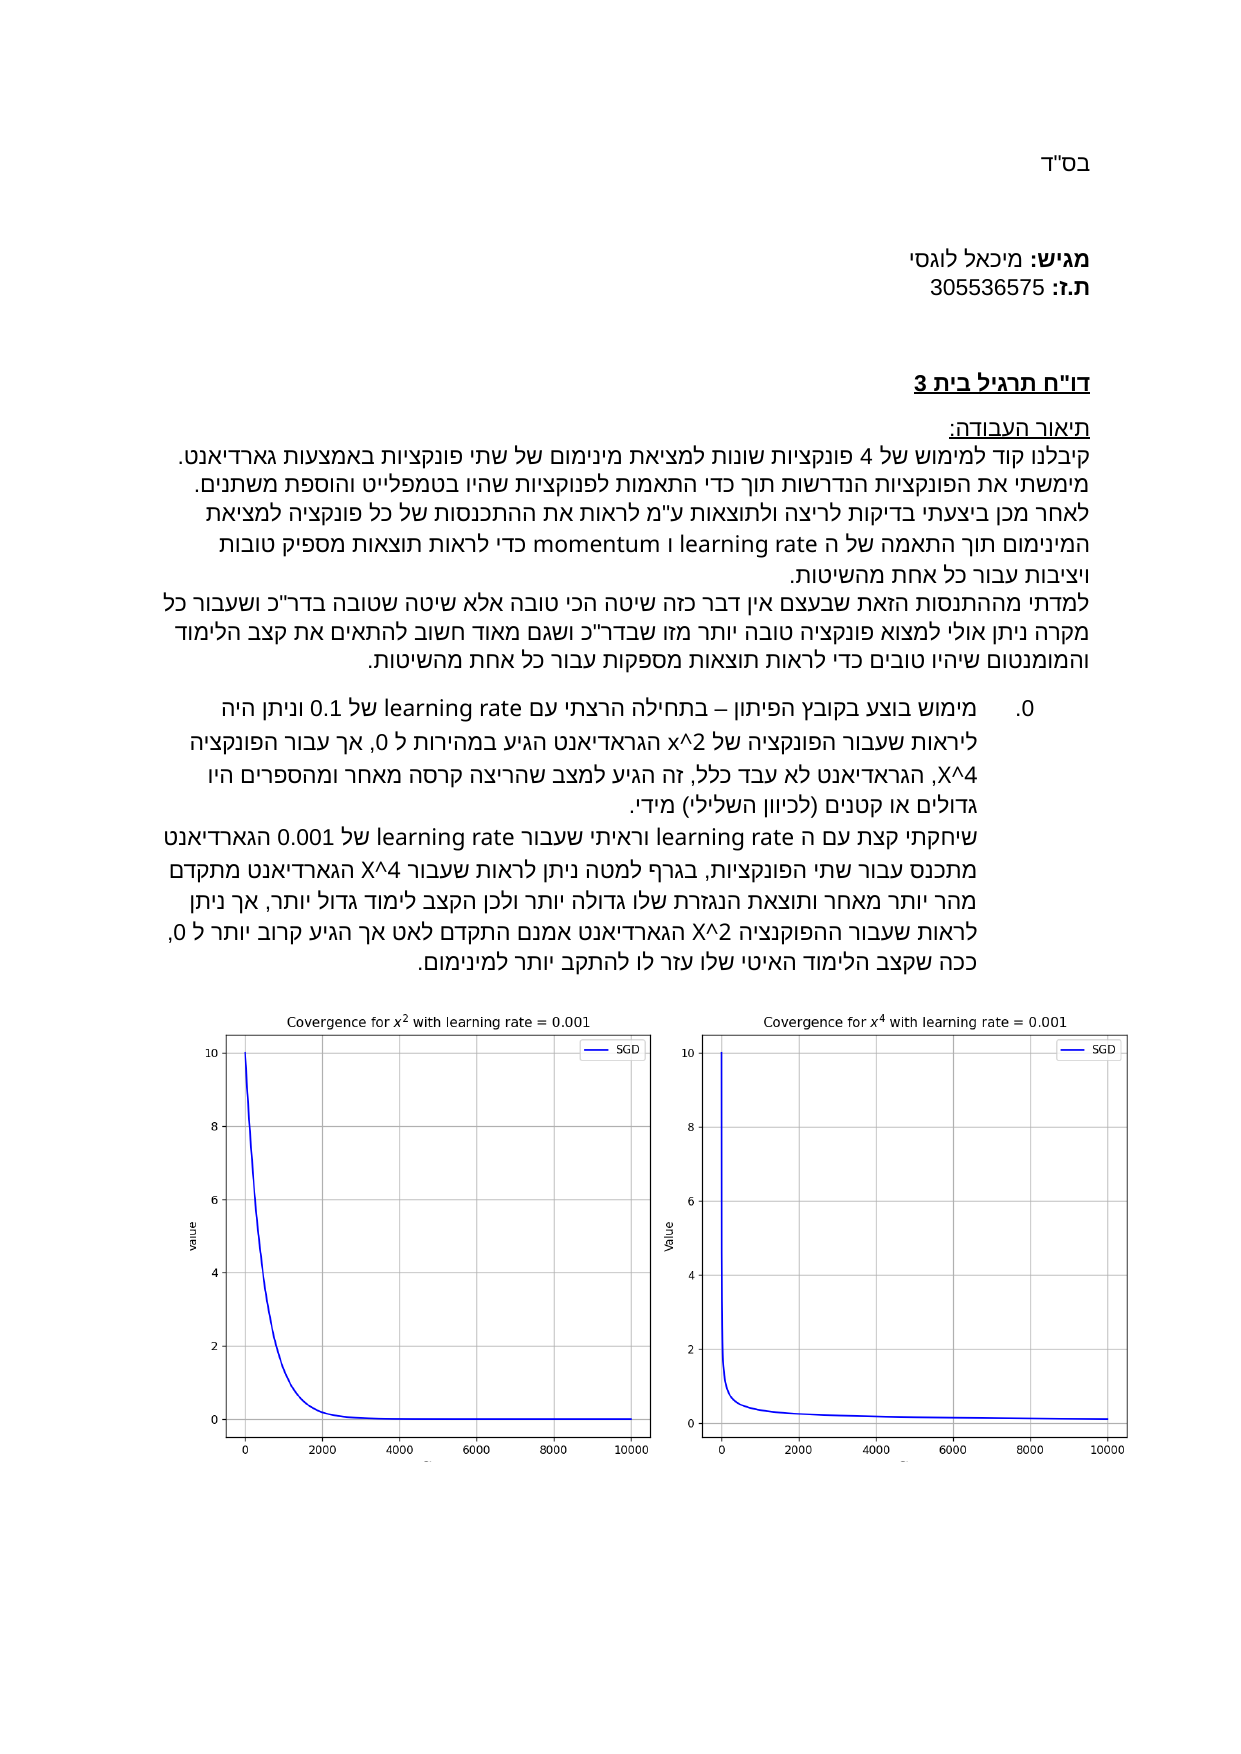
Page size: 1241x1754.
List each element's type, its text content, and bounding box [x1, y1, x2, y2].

text דו"ח תרגיל בית 3 [150, 369, 1090, 396]
text מגיש: מיכאל לוגסי ת.ז: 305536575 [150, 246, 1090, 300]
text בס"ד [150, 150, 1090, 176]
picture [190, 1008, 1131, 1462]
text תיאור העבודה: קיבלנו קוד למימוש של 4 פונקציות שונות למציאת מינימום של שתי פונקציות באמצעות גארדיאנט. מימשתי את הפונקציות הנדרשות תוך כדי התאמות לפנוקציות שהיו בטמפלייט והוספת משתנים. לאחר מכן ביצעתי בדיקות לריצה ולתוצאות ע"מ לראות את ההתכנסות של כל פונקציה למציאת המינימום תוך התאמה של ה learning rate ו momentum כדי לראות תוצאות מספיק טובות ויציבות עבור כל אחת מהשיטות. למדתי מההתנסות הזאת שבעצם אין דבר כזה שיטה הכי טובה אלא שיטה שטובה בדר"כ ושעבור כל מקרה ניתן אולי למצוא פונקציה טובה יותר מזו שבדר"כ ושגם מאוד חשוב להתאים את קצב הלימוד והמומנטום שיהיו טובים כדי לראות תוצאות מספקות עבור כל אחת מהשיטות. [150, 414, 1090, 673]
